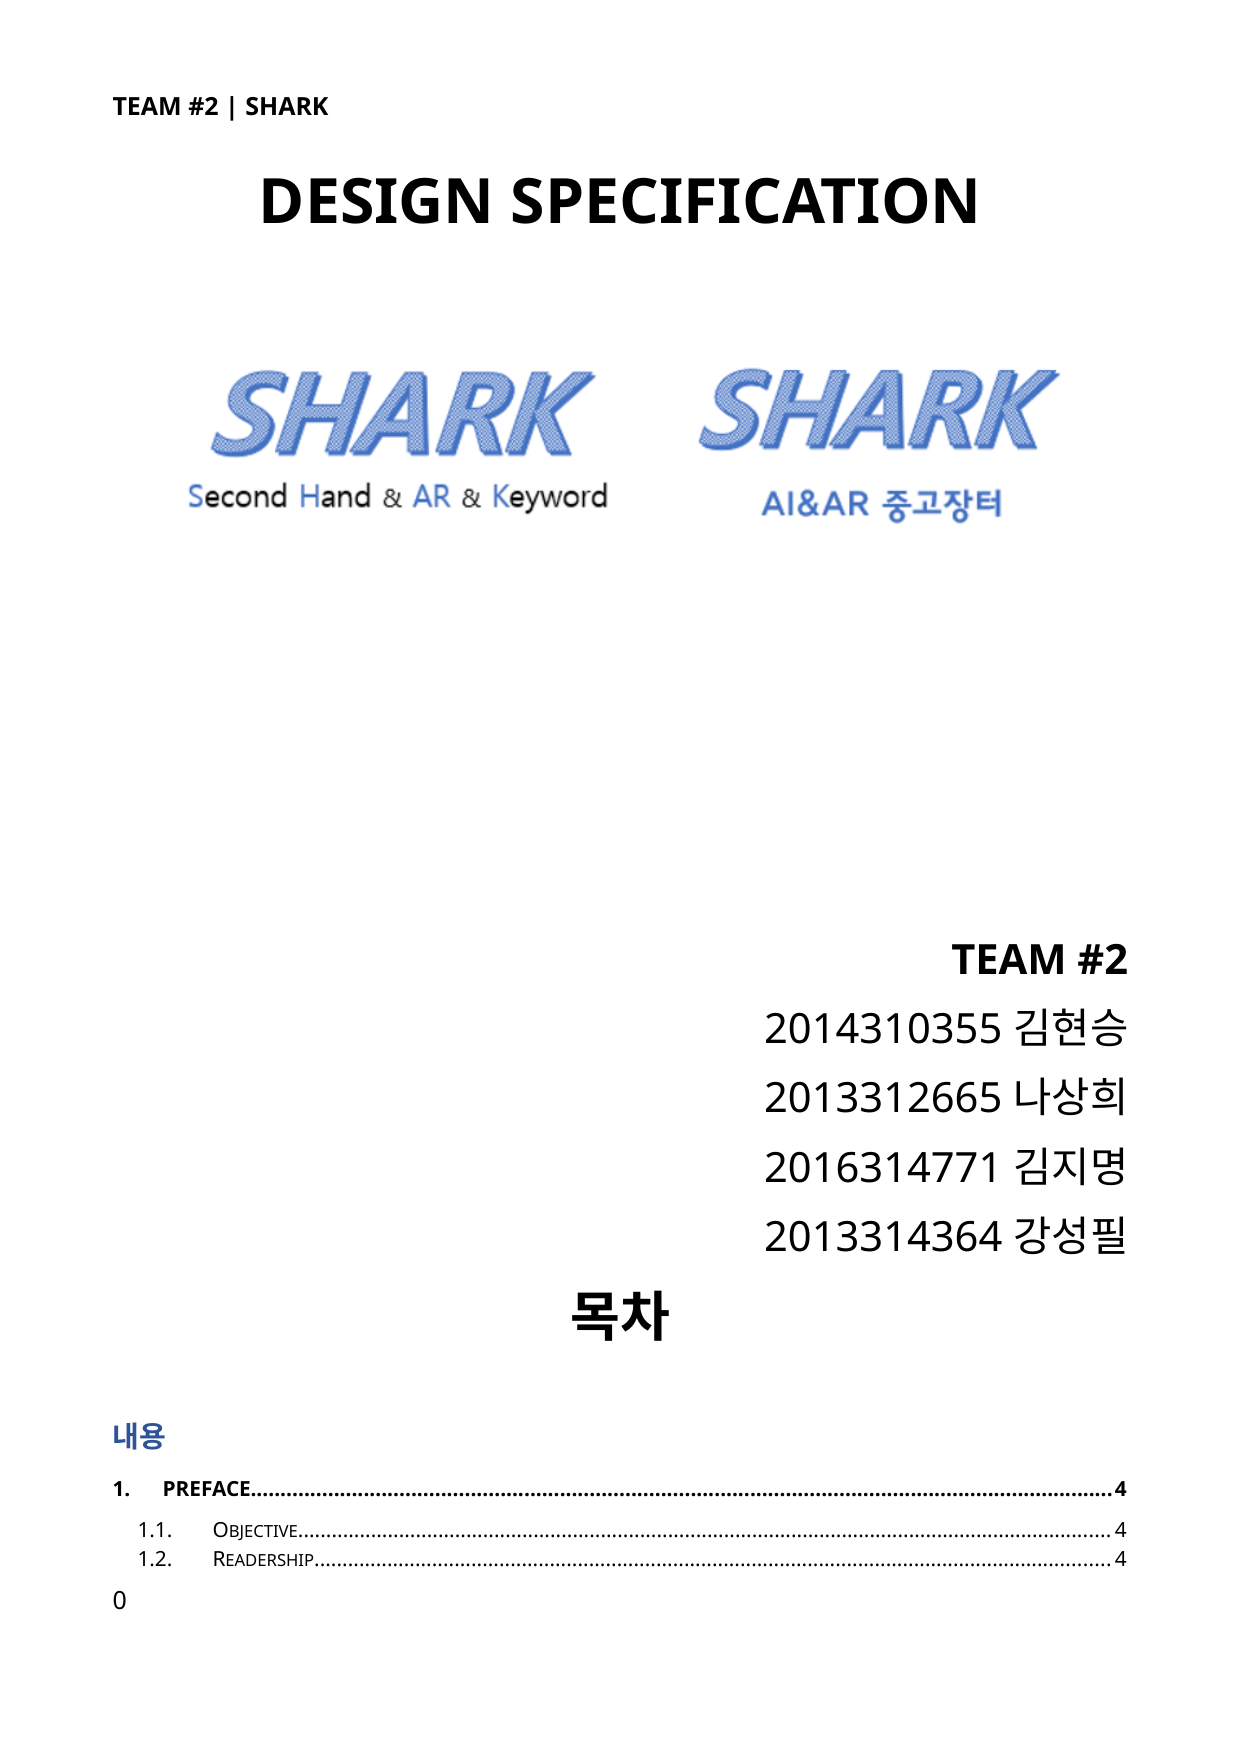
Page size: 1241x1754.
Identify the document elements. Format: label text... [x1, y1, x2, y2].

text 2013314364 강성필 [112, 1203, 1128, 1264]
text 2013312665 나상희 [112, 1064, 1128, 1125]
text 목차 [112, 1273, 1128, 1352]
text 2016314771 김지명 [112, 1134, 1128, 1194]
text DESIGN SPECIFICATION [112, 157, 1128, 242]
text 2014310355 김현승 [112, 995, 1128, 1055]
picture [177, 352, 1063, 534]
text TEAM #2 [112, 929, 1128, 986]
